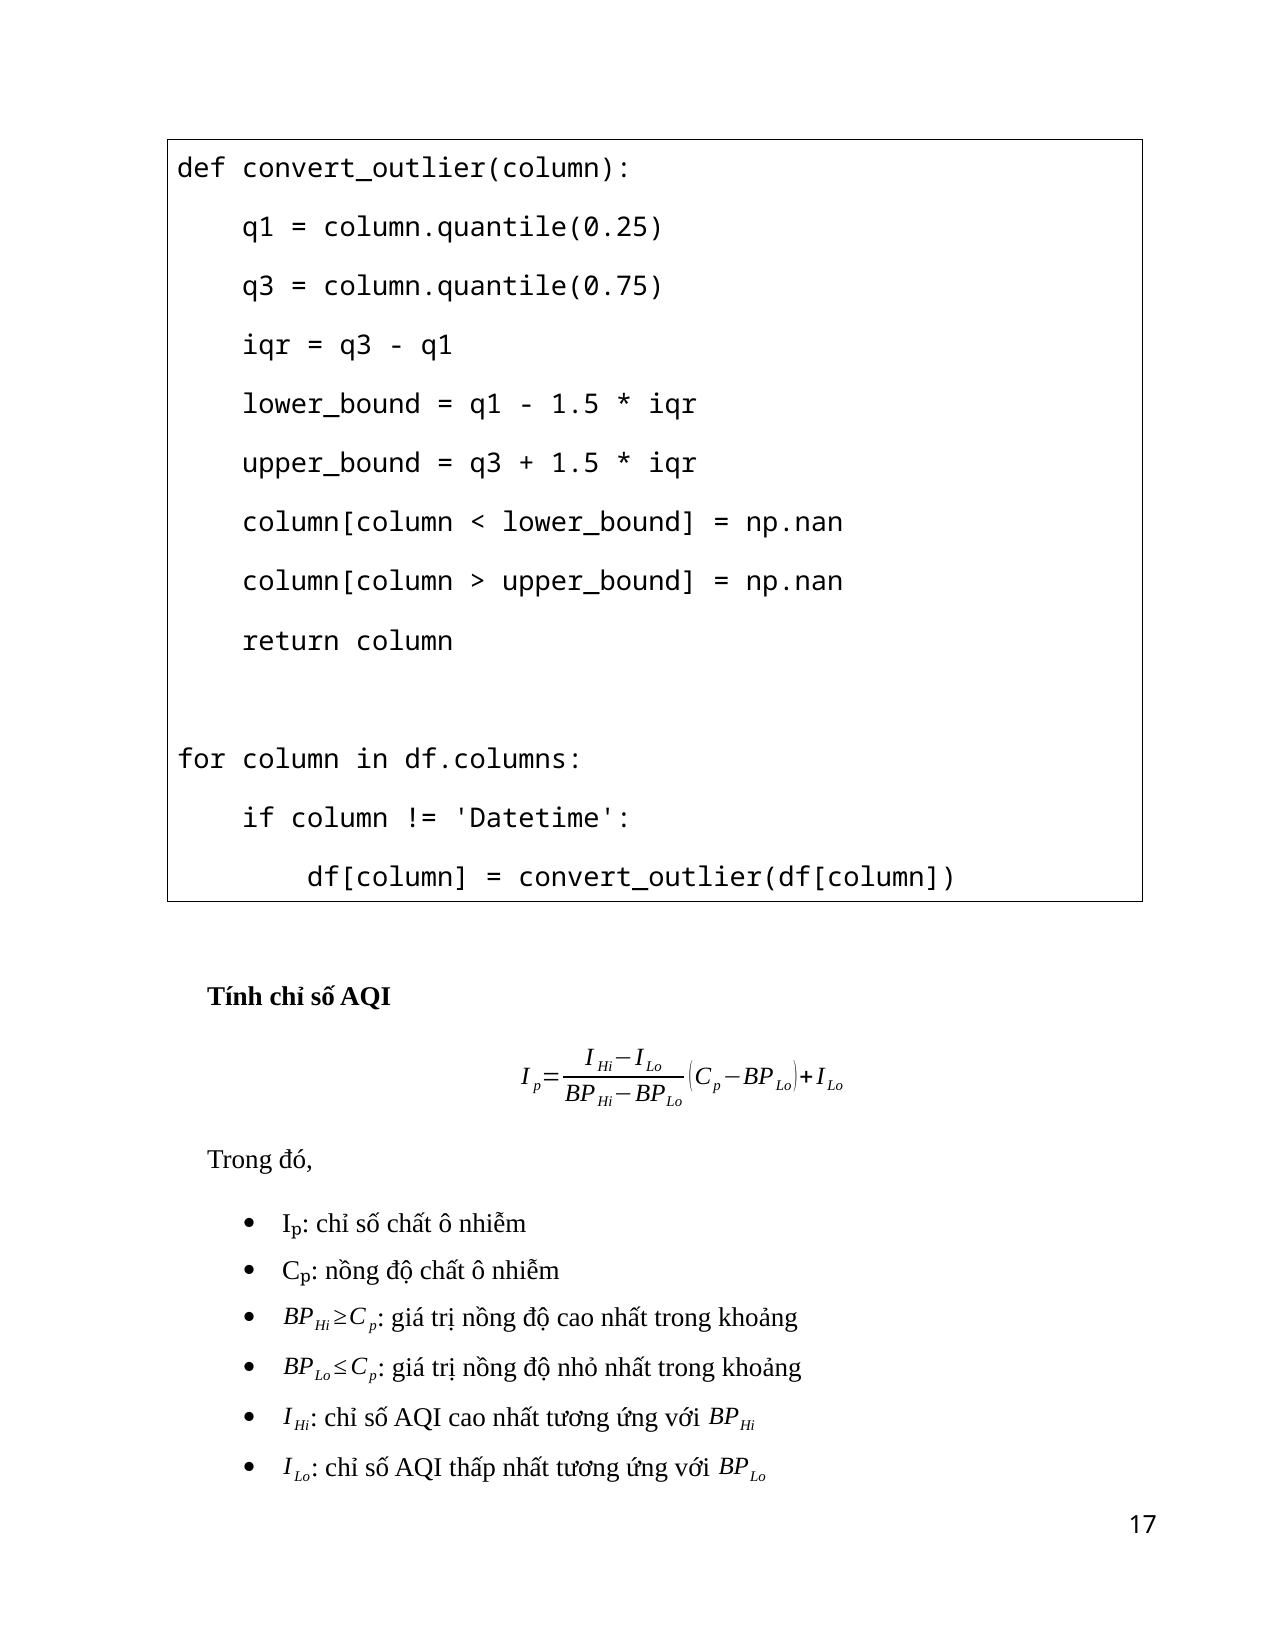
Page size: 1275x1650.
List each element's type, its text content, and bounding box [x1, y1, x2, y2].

list : giá trị nồng độ cao nhất trong khoảng [244, 1301, 1157, 1335]
list Iₚ: chỉ số chất ô nhiễm [244, 1207, 1157, 1238]
list : chỉ số AQI cao nhất tương ứng với [244, 1401, 1157, 1436]
list : chỉ số AQI thấp nhất tương ứng với [244, 1451, 1157, 1486]
list : giá trị nồng độ nhỏ nhất trong khoảng [244, 1351, 1157, 1386]
text Trong đó, [148, 1144, 1157, 1175]
text Tính chỉ số AQI [148, 980, 1157, 1011]
list Cₚ: nồng độ chất ô nhiễm [244, 1254, 1157, 1285]
